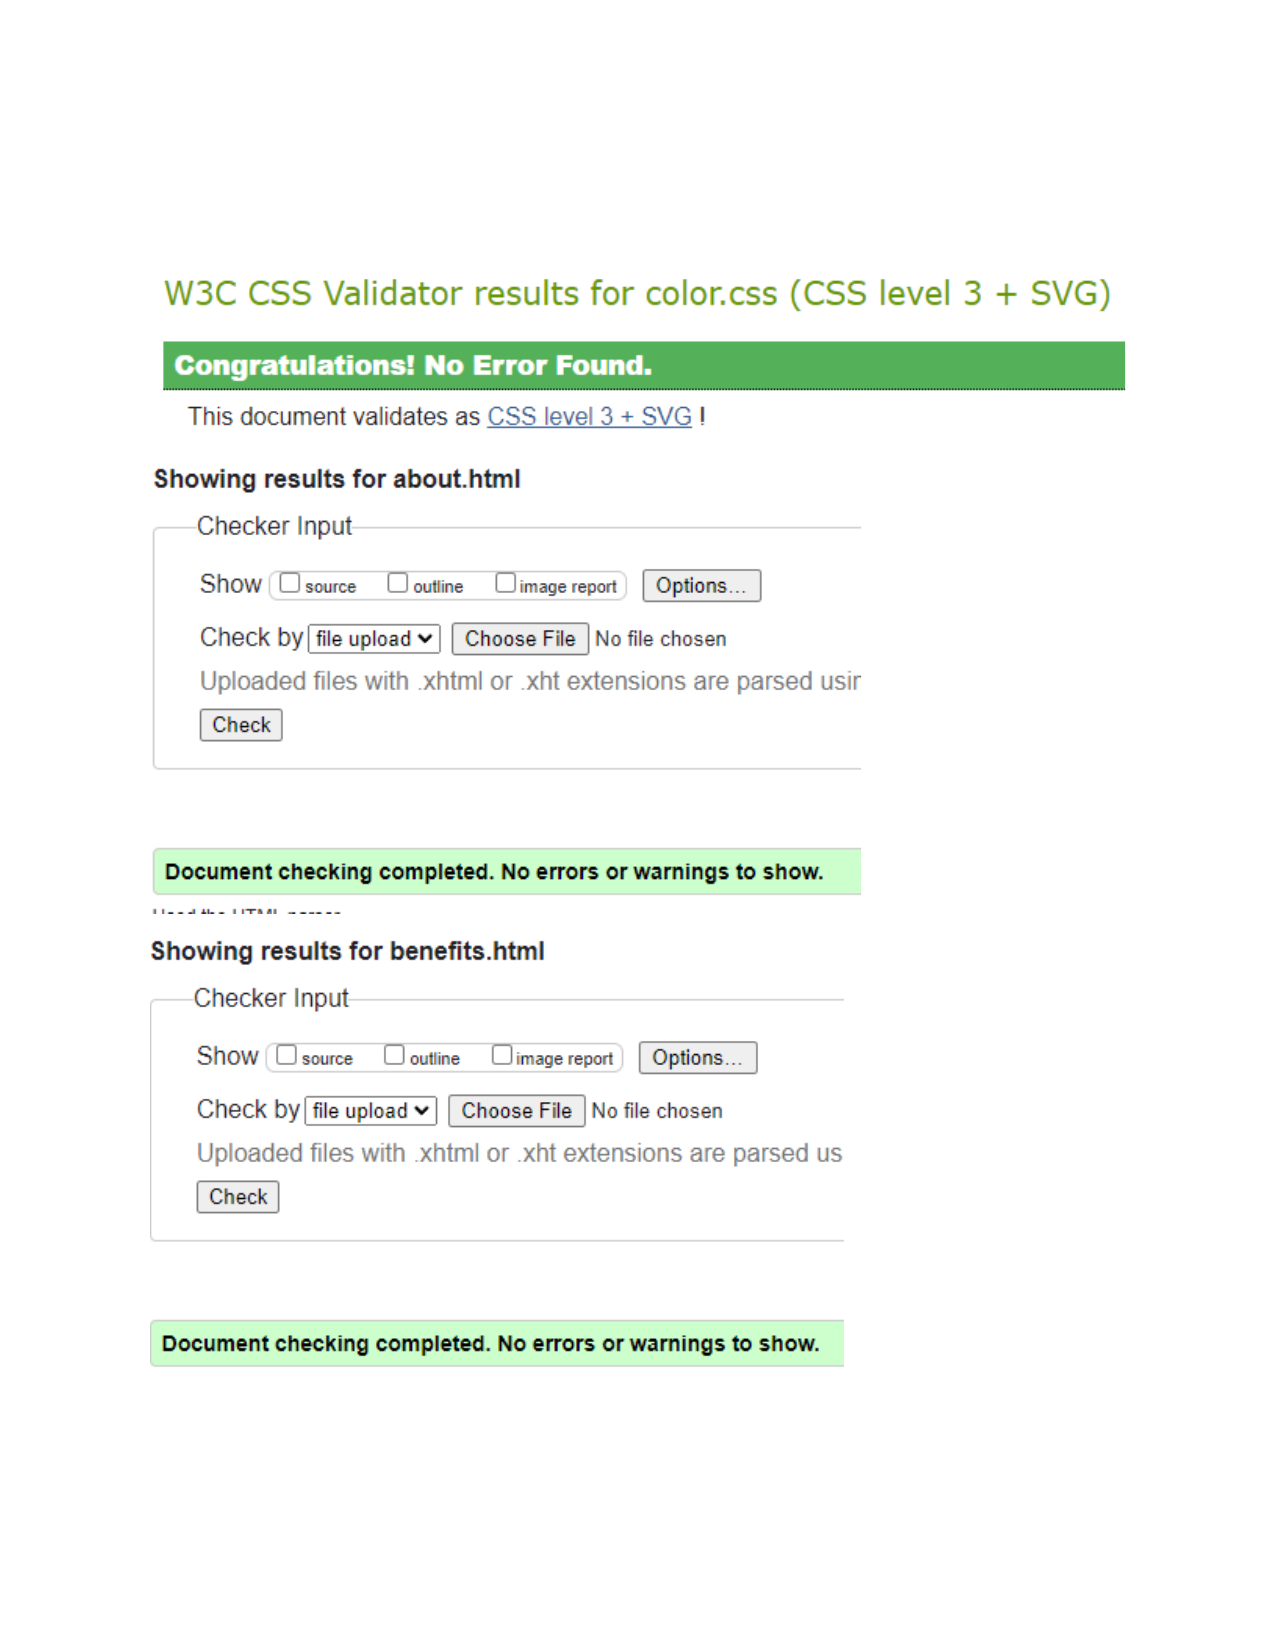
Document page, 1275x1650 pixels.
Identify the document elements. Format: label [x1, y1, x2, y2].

picture [150, 932, 844, 1378]
picture [150, 463, 862, 914]
picture [150, 243, 1125, 445]
